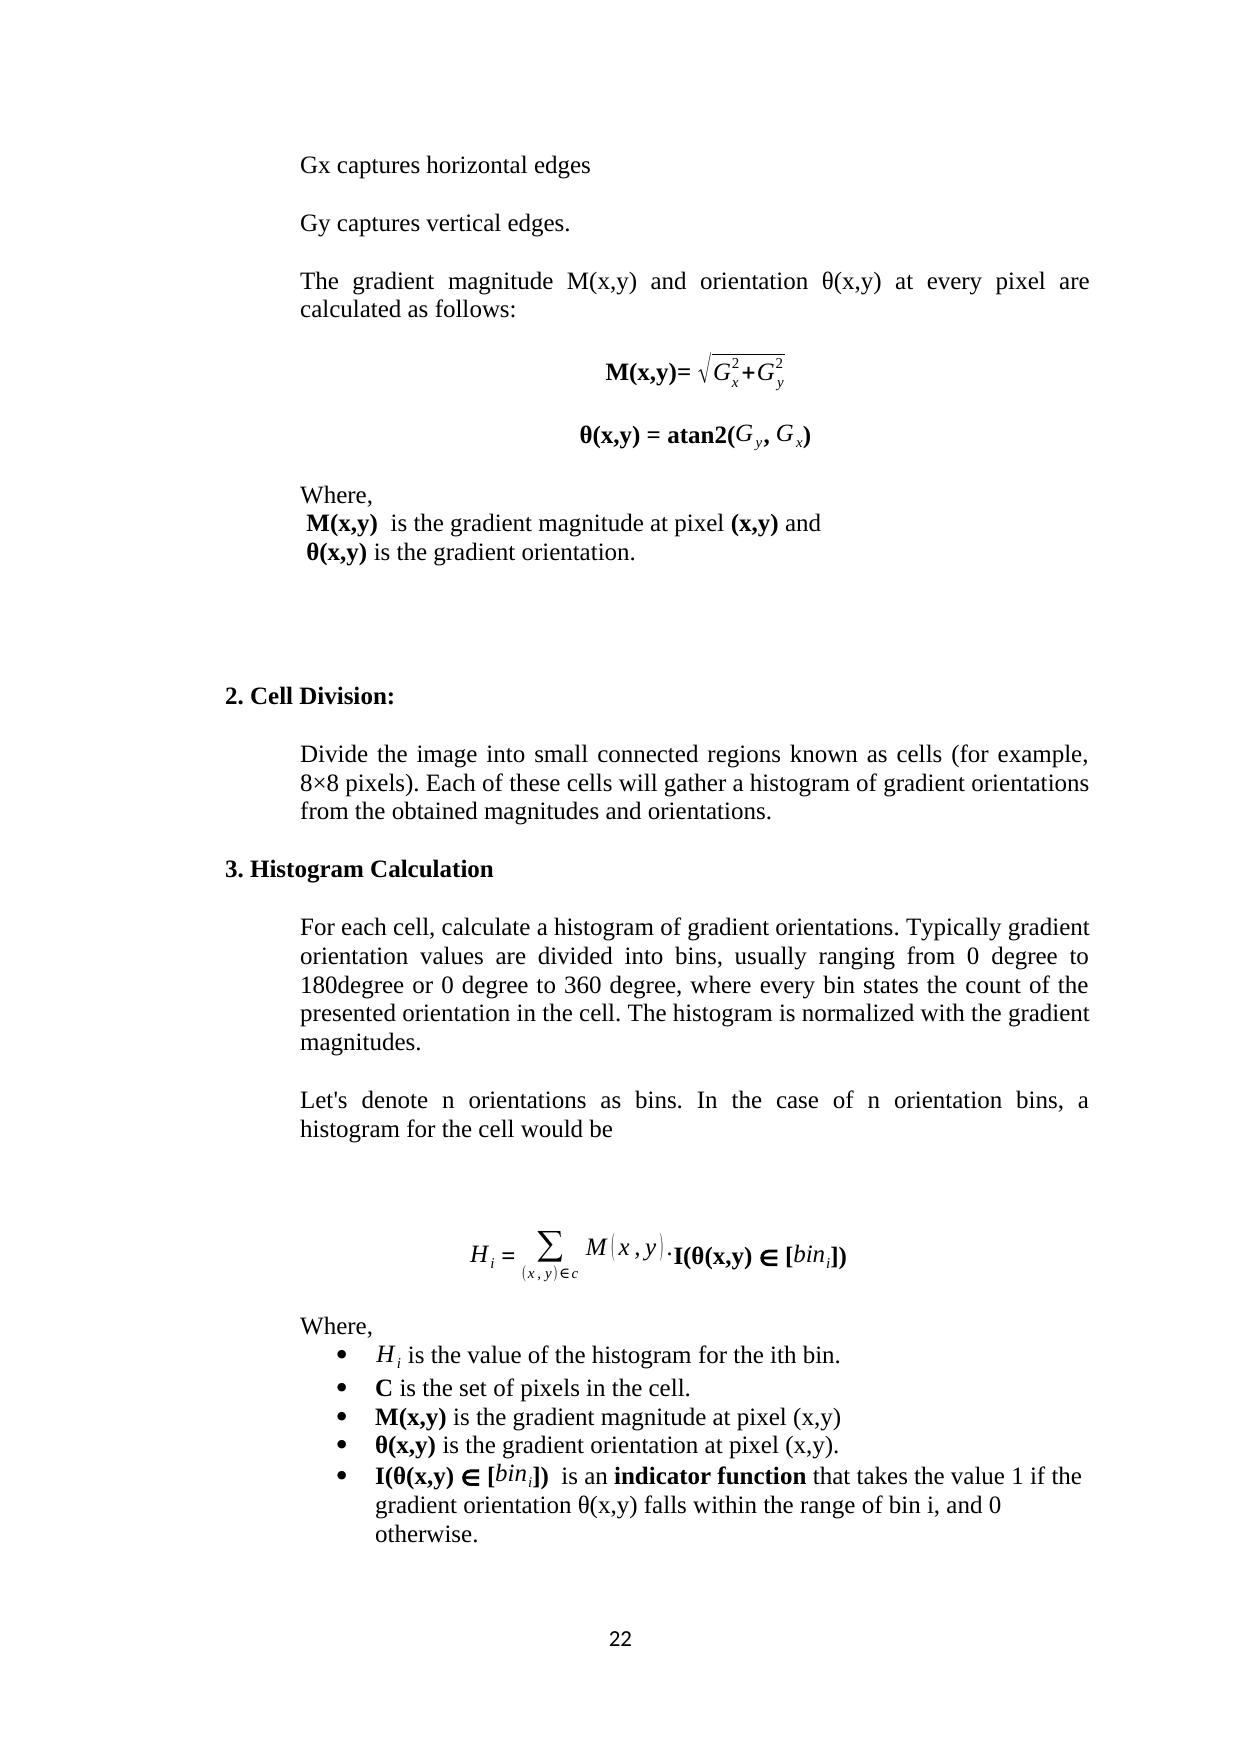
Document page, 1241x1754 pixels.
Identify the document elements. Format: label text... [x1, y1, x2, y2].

list C is the set of pixels in the cell. [337, 1373, 1090, 1402]
text Divide the image into small connected regions known as cells (for example, 8×8 pixels). Each of these cells will gather a histogram of gradient orientations from the obtained magnitudes and orientations. [300, 739, 1090, 825]
list θ(x,y) is the gradient orientation at pixel (x,y). [337, 1431, 1090, 1459]
text Let's denote n orientations as bins. In the case of n orientation bins, a histogram for the cell would be [300, 1085, 1090, 1143]
text The gradient magnitude M(x,y) and orientation θ(x,y) at every pixel are calculated as follows: [300, 266, 1090, 323]
text Gy captures vertical edges. [300, 208, 1090, 237]
text 3. Histogram Calculation [225, 854, 1090, 883]
text Where, [300, 1311, 1090, 1340]
text For each cell, calculate a histogram of gradient orientations. Typically gradient orientation values are divided into bins, usually ranging from 0 degree to 180degree or 0 degree to 360 degree, where every bin states the count of the presented orientation in the cell. The histogram is normalized with the gradient magnitudes. [300, 912, 1090, 1056]
text Where, [300, 480, 1090, 508]
list I(θ(x,y) ∈ []) is an indicator function that takes the value 1 if the gradient orientation θ(x,y) falls within the range of bin i, and 0 otherwise. [337, 1459, 1090, 1548]
list M(x,y) is the gradient magnitude at pixel (x,y) [337, 1402, 1090, 1431]
list is the value of the histogram for the ith bin. [337, 1340, 1090, 1373]
text = I(θ(x,y) ∈ []) [225, 1230, 1090, 1282]
text M(x,y)= [300, 352, 1090, 390]
text Gx captures horizontal edges [300, 150, 1090, 179]
text θ(x,y) = atan2(, ) [300, 419, 1090, 451]
text M(x,y) is the gradient magnitude at pixel (x,y) and [300, 508, 1090, 537]
text θ(x,y) is the gradient orientation. [300, 537, 1090, 566]
text 2. Cell Division: [150, 681, 1090, 710]
